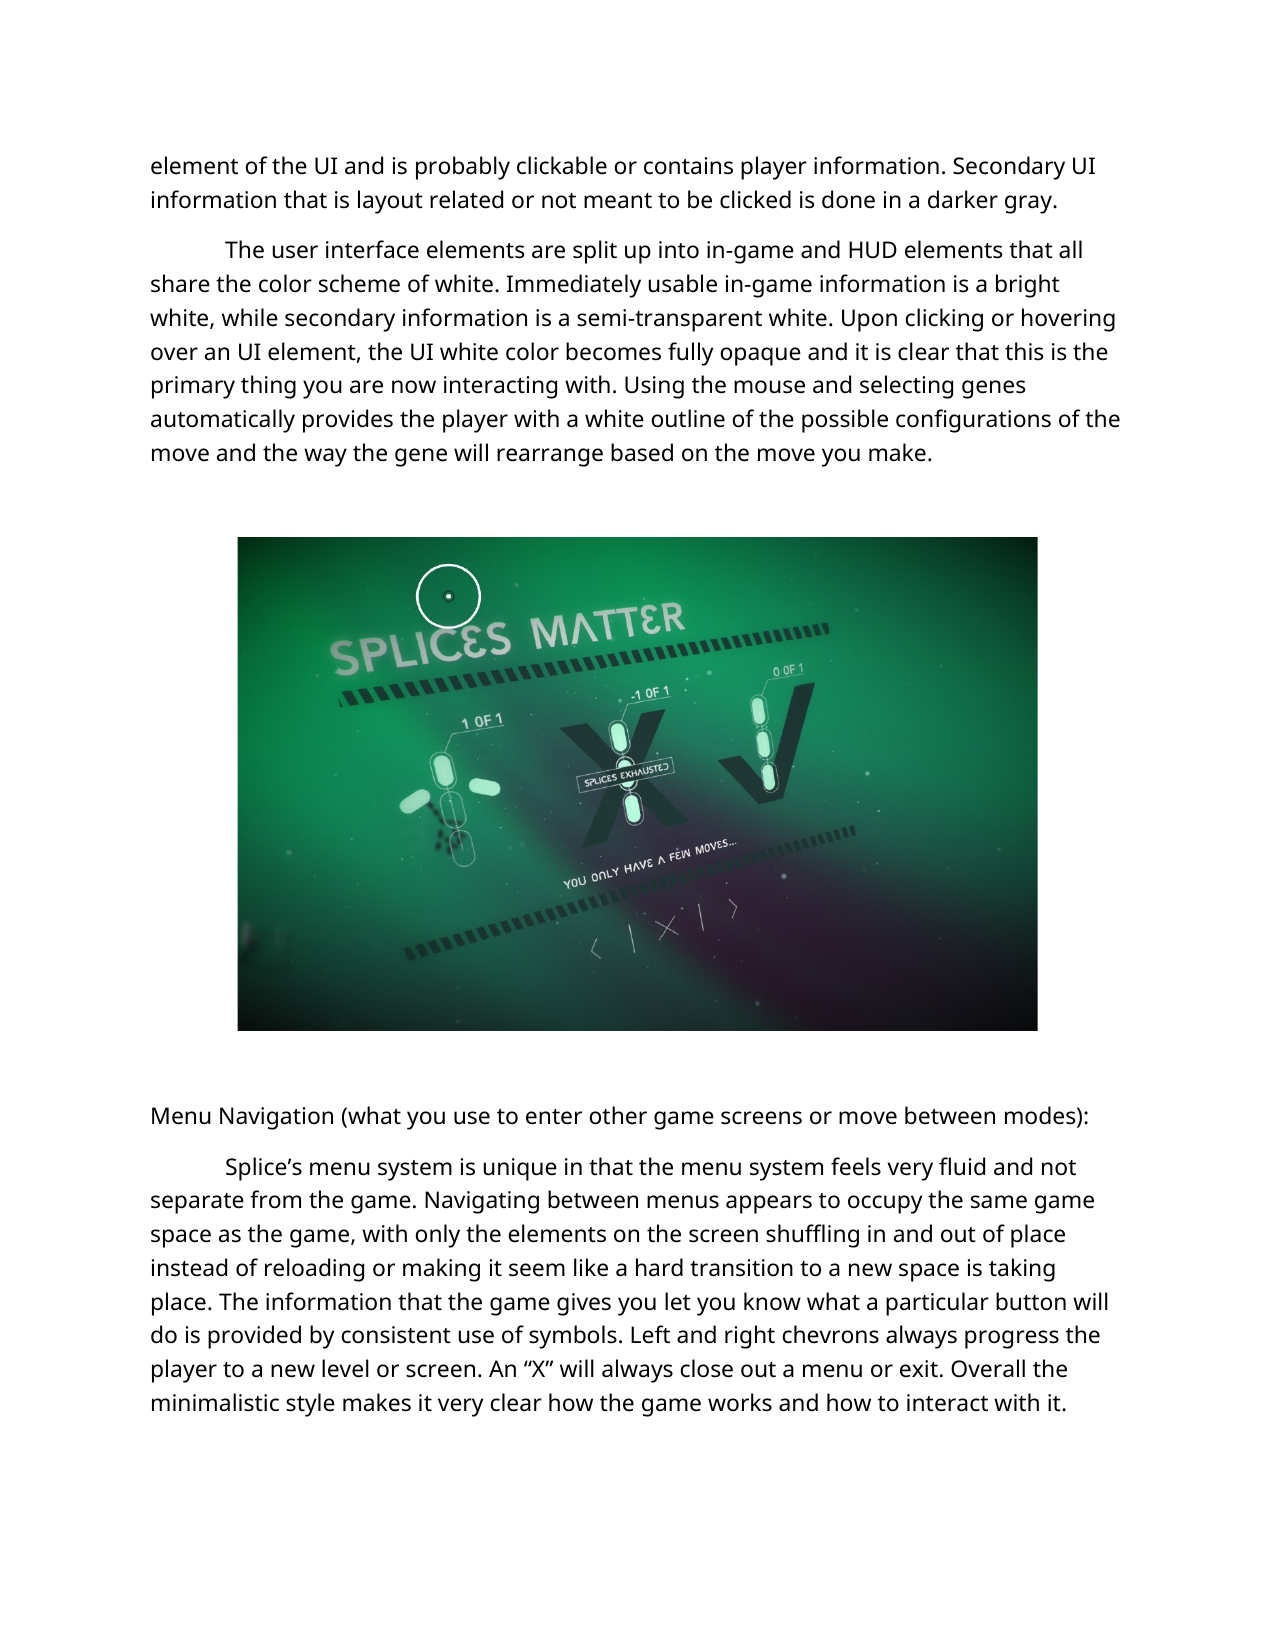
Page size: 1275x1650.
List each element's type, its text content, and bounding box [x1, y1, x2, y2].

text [150, 150, 1125, 215]
picture [237, 537, 1038, 1031]
text Splice’s menu system is unique in that the menu system feels very fluid and not separate from the game. Navigating between menus appears to occupy the same game space as the game, with only the elements on the screen shuffling in and out of place instead of reloading or making it seem like a hard transition to a new space is taking place. The information that the game gives you let you know what a particular button will do is provided by consistent use of symbols. Left and right chevrons always progress the player to a new level or screen. An “X” will always close out a menu or exit. Overall the minimalistic style makes it very clear how the game works and how to interact with it. [150, 1151, 1125, 1418]
text Menu Navigation (what you use to enter other game screens or move between modes): [150, 1100, 1125, 1131]
text The user interface elements are split up into in-game and HUD elements that all share the color scheme of white. Immediately usable in-game information is a bright white, while secondary information is a semi-transparent white. Upon clicking or hovering over an UI element, the UI white color becomes fully opaque and it is clear that this is the primary thing you are now interacting with. Using the mouse and selecting genes automatically provides the player with a white outline of the possible configurations of the move and the way the gene will rearrange based on the move you make. [150, 234, 1125, 468]
